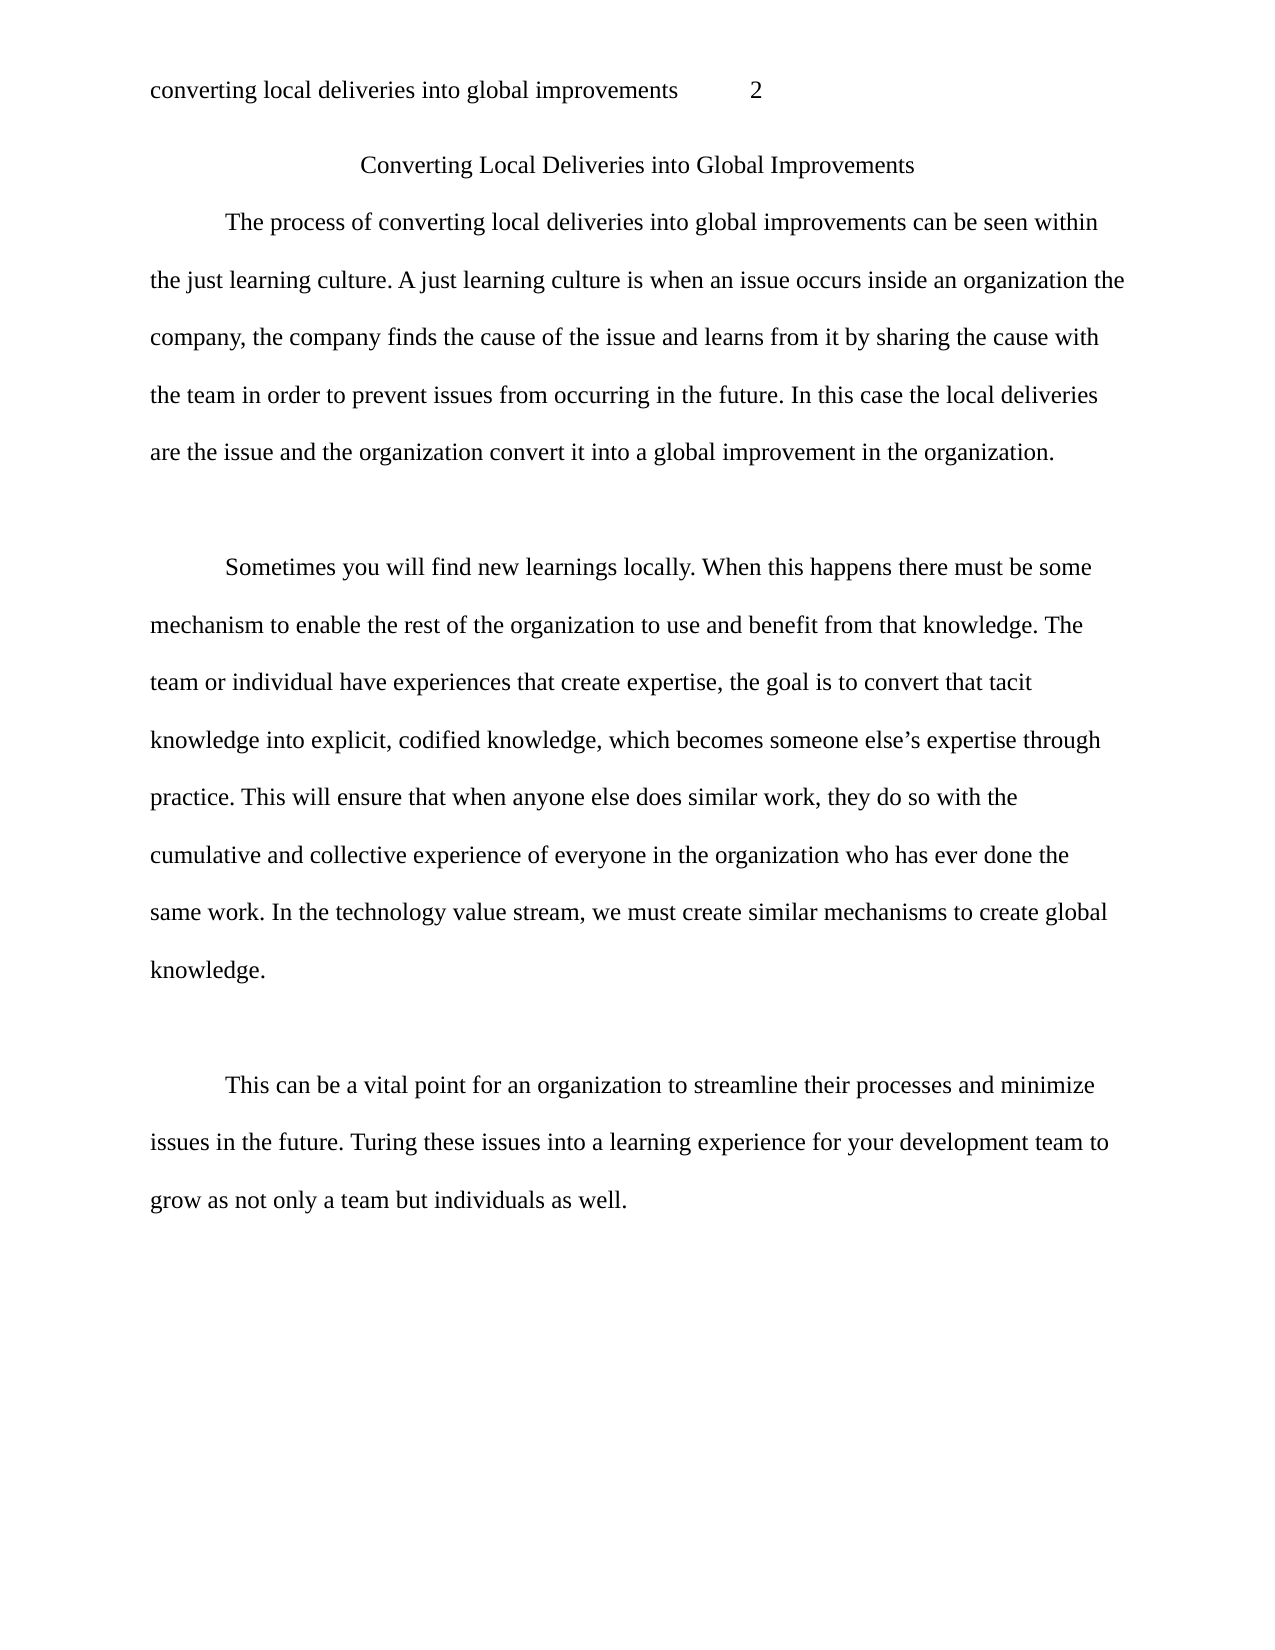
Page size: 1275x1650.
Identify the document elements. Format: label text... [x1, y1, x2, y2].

text This can be a vital point for an organization to streamline their processes and minimize issues in the future. Turing these issues into a learning experience for your development team to grow as not only a team but individuals as well. [150, 1070, 1125, 1214]
text Sometimes you will find new learnings locally. When this happens there must be some mechanism to enable the rest of the organization to use and benefit from that knowledge. The team or individual have experiences that create expertise, the goal is to convert that tacit knowledge into explicit, codified knowledge, which becomes someone else’s expertise through practice. This will ensure that when anyone else does similar work, they do so with the cumulative and collective experience of everyone in the organization who has ever done the same work. In the technology value stream, we must create similar mechanisms to create global knowledge. [150, 552, 1125, 984]
text The process of converting local deliveries into global improvements can be seen within the just learning culture. A just learning culture is when an issue occurs inside an organization the company, the company finds the cause of the issue and learns from it by sharing the cause with the team in order to prevent issues from occurring in the future. In this case the local deliveries are the issue and the organization convert it into a global improvement in the organization. [150, 207, 1125, 466]
